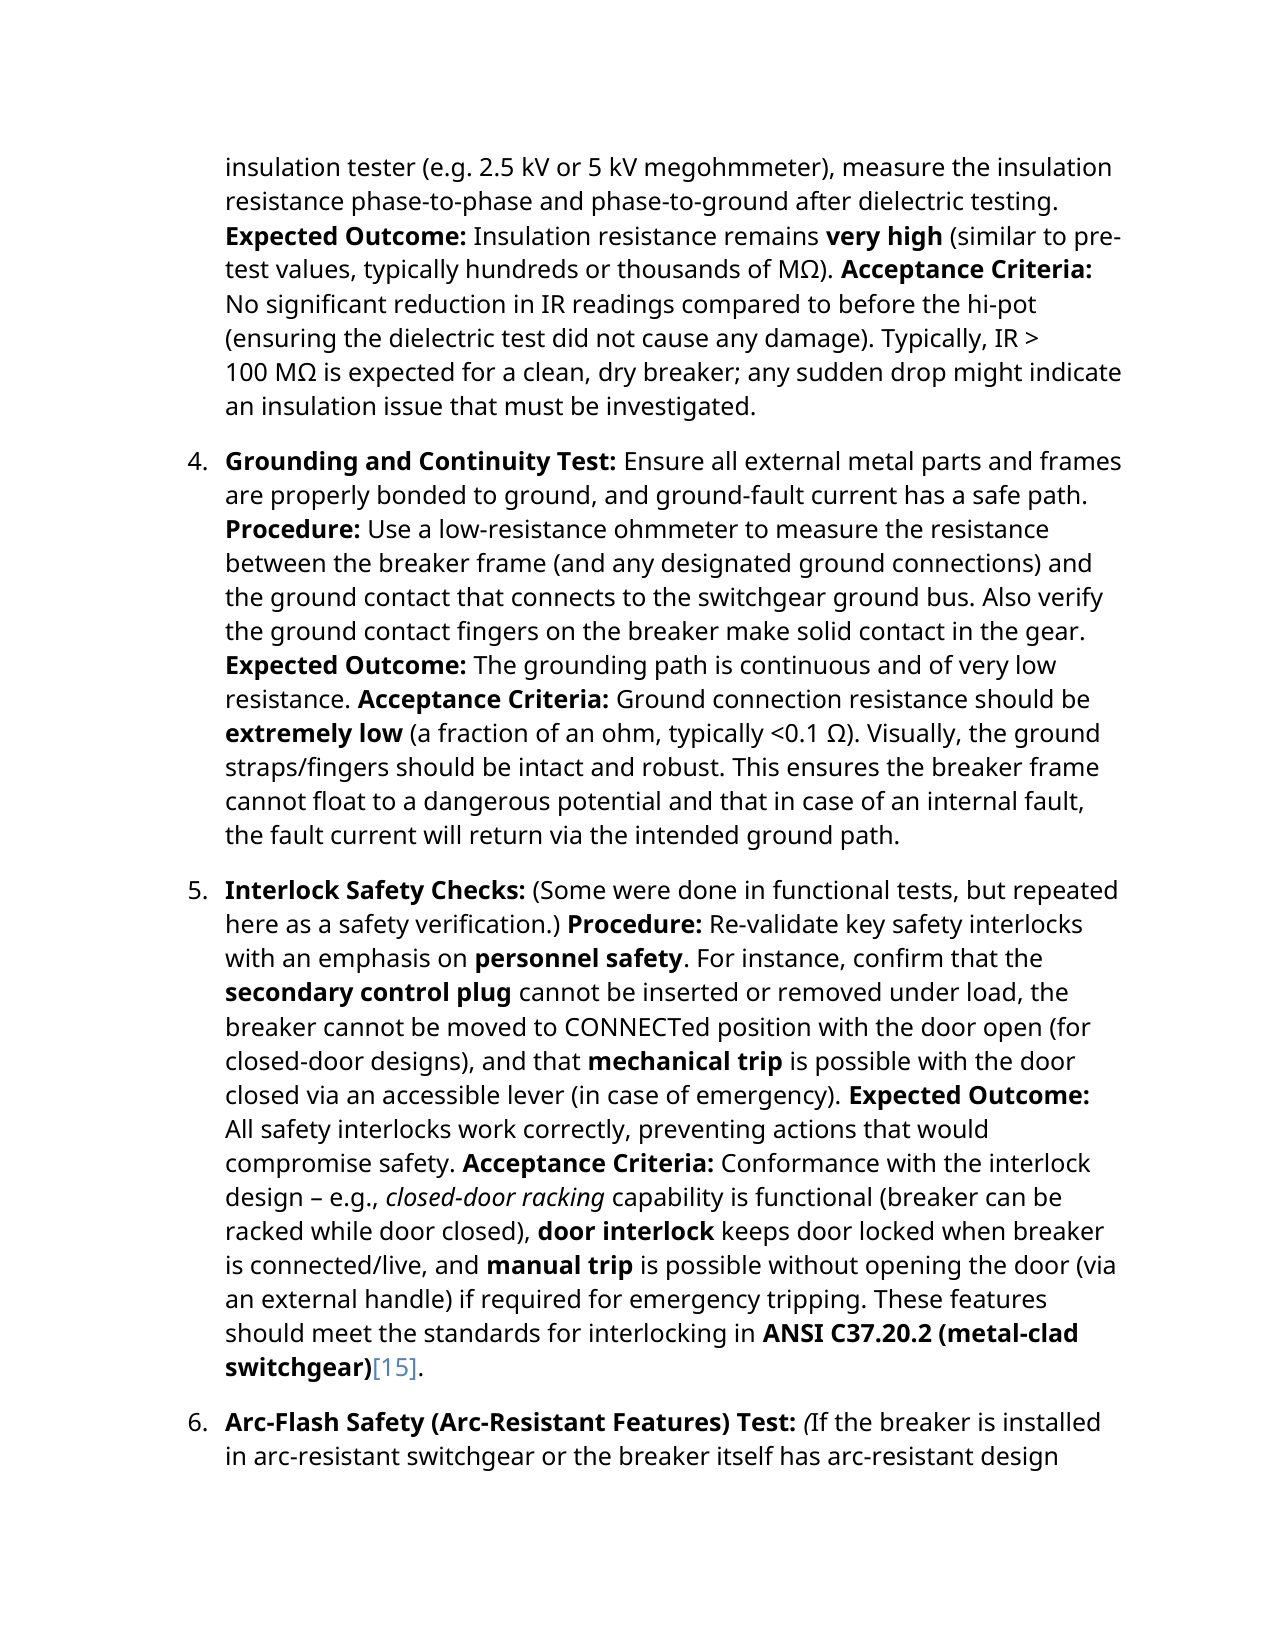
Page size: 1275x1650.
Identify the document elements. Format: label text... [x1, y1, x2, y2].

list Interlock Safety Checks: (Some were done in functional tests, but repeated here as a safety verification.) Procedure: Re-validate key safety interlocks with an emphasis on personnel safety. For instance, confirm that the secondary control plug cannot be inserted or removed under load, the breaker cannot be moved to CONNECTed position with the door open (for closed-door designs), and that mechanical trip is possible with the door closed via an accessible lever (in case of emergency). Expected Outcome: All safety interlocks work correctly, preventing actions that would compromise safety. Acceptance Criteria: Conformance with the interlock design – e.g., closed-door racking capability is functional (breaker can be racked while door closed), door interlock keeps door locked when breaker is connected/live, and manual trip is possible without opening the door (via an external handle) if required for emergency tripping. These features should meet the standards for interlocking in ANSI C37.20.2 (metal-clad switchgear)[15]. [187, 873, 1125, 1384]
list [187, 150, 1125, 422]
list Grounding and Continuity Test: Ensure all external metal parts and frames are properly bonded to ground, and ground-fault current has a safe path. Procedure: Use a low-resistance ohmmeter to measure the resistance between the breaker frame (and any designated ground connections) and the ground contact that connects to the switchgear ground bus. Also verify the ground contact fingers on the breaker make solid contact in the gear. Expected Outcome: The grounding path is continuous and of very low resistance. Acceptance Criteria: Ground connection resistance should be extremely low (a fraction of an ohm, typically <0.1 Ω). Visually, the ground straps/fingers should be intact and robust. This ensures the breaker frame cannot float to a dangerous potential and that in case of an internal fault, the fault current will return via the intended ground path. [187, 443, 1125, 852]
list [187, 1405, 1125, 1473]
